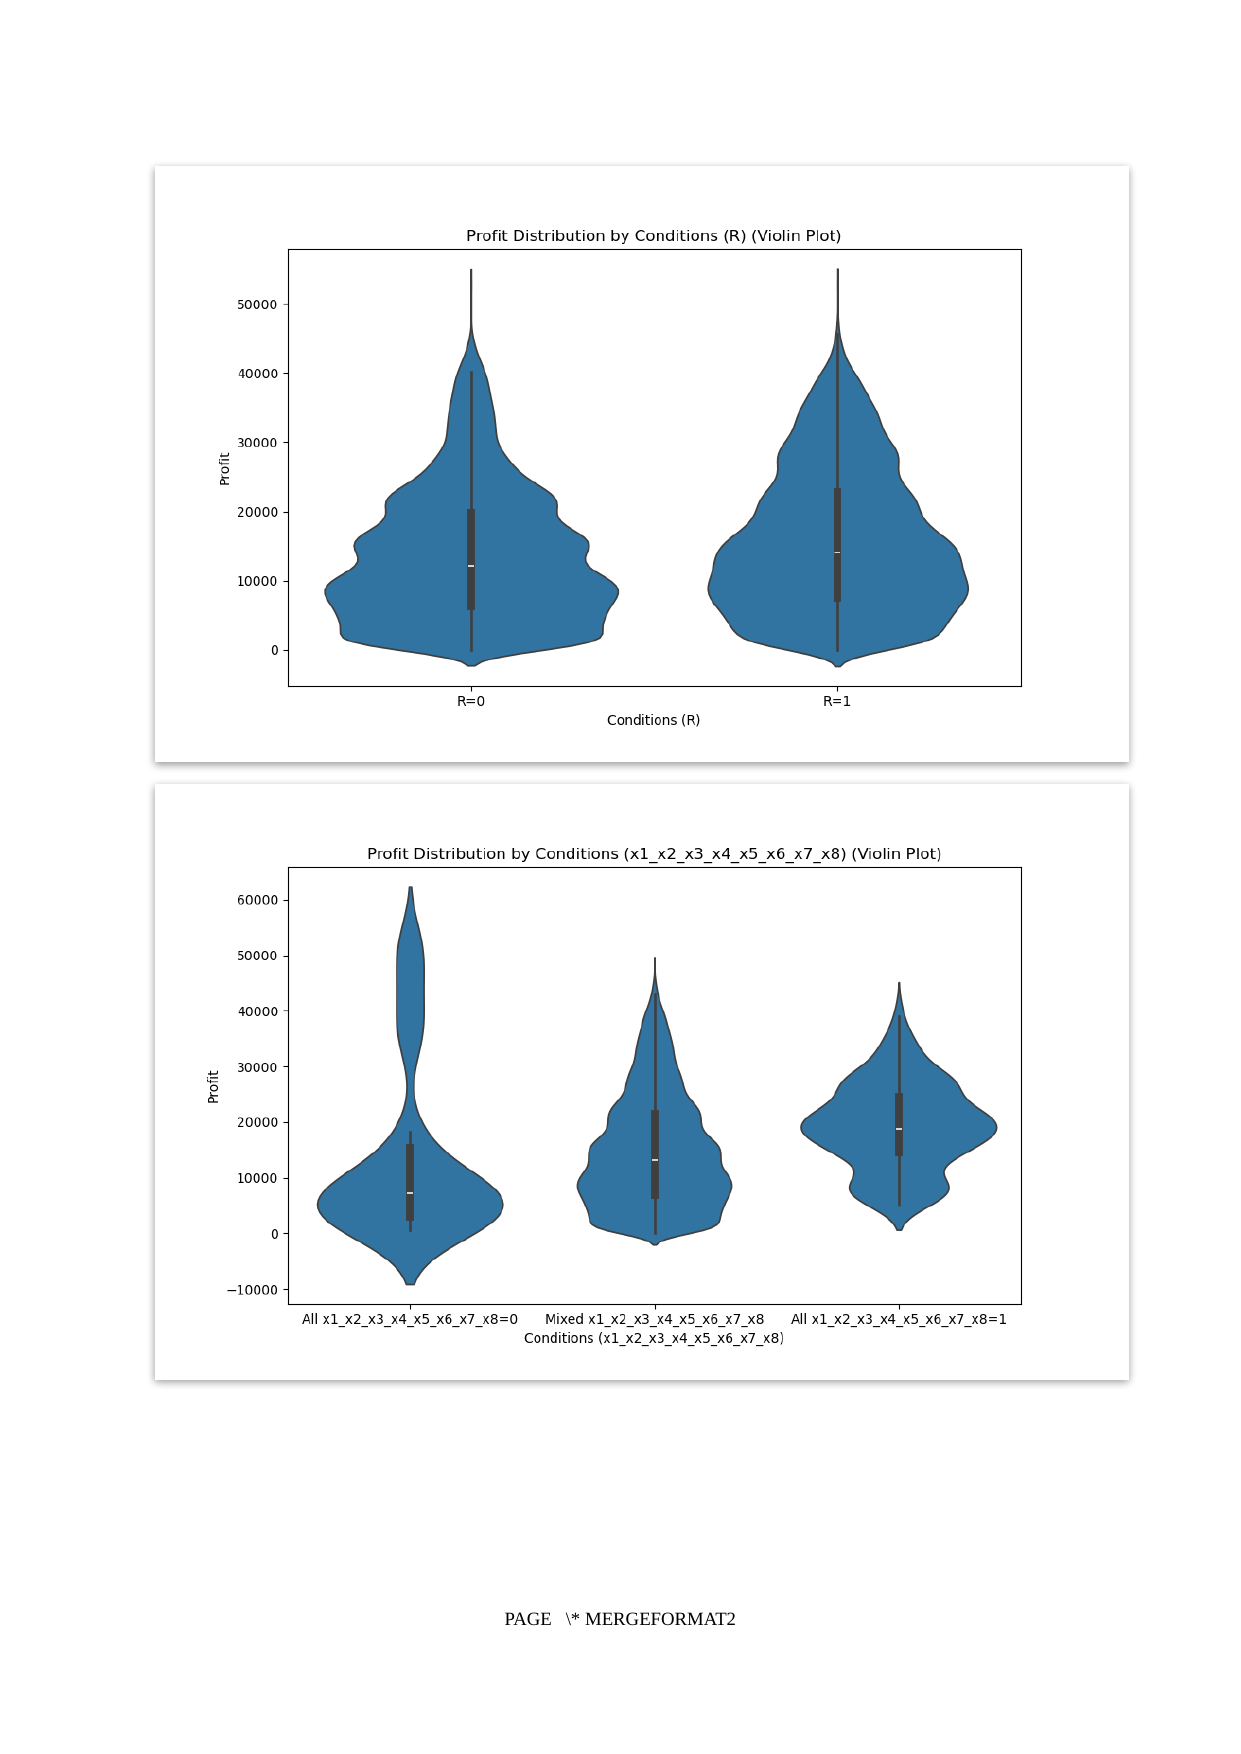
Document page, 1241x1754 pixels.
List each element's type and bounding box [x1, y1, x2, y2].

picture [170, 181, 1114, 748]
picture [170, 798, 1114, 1365]
